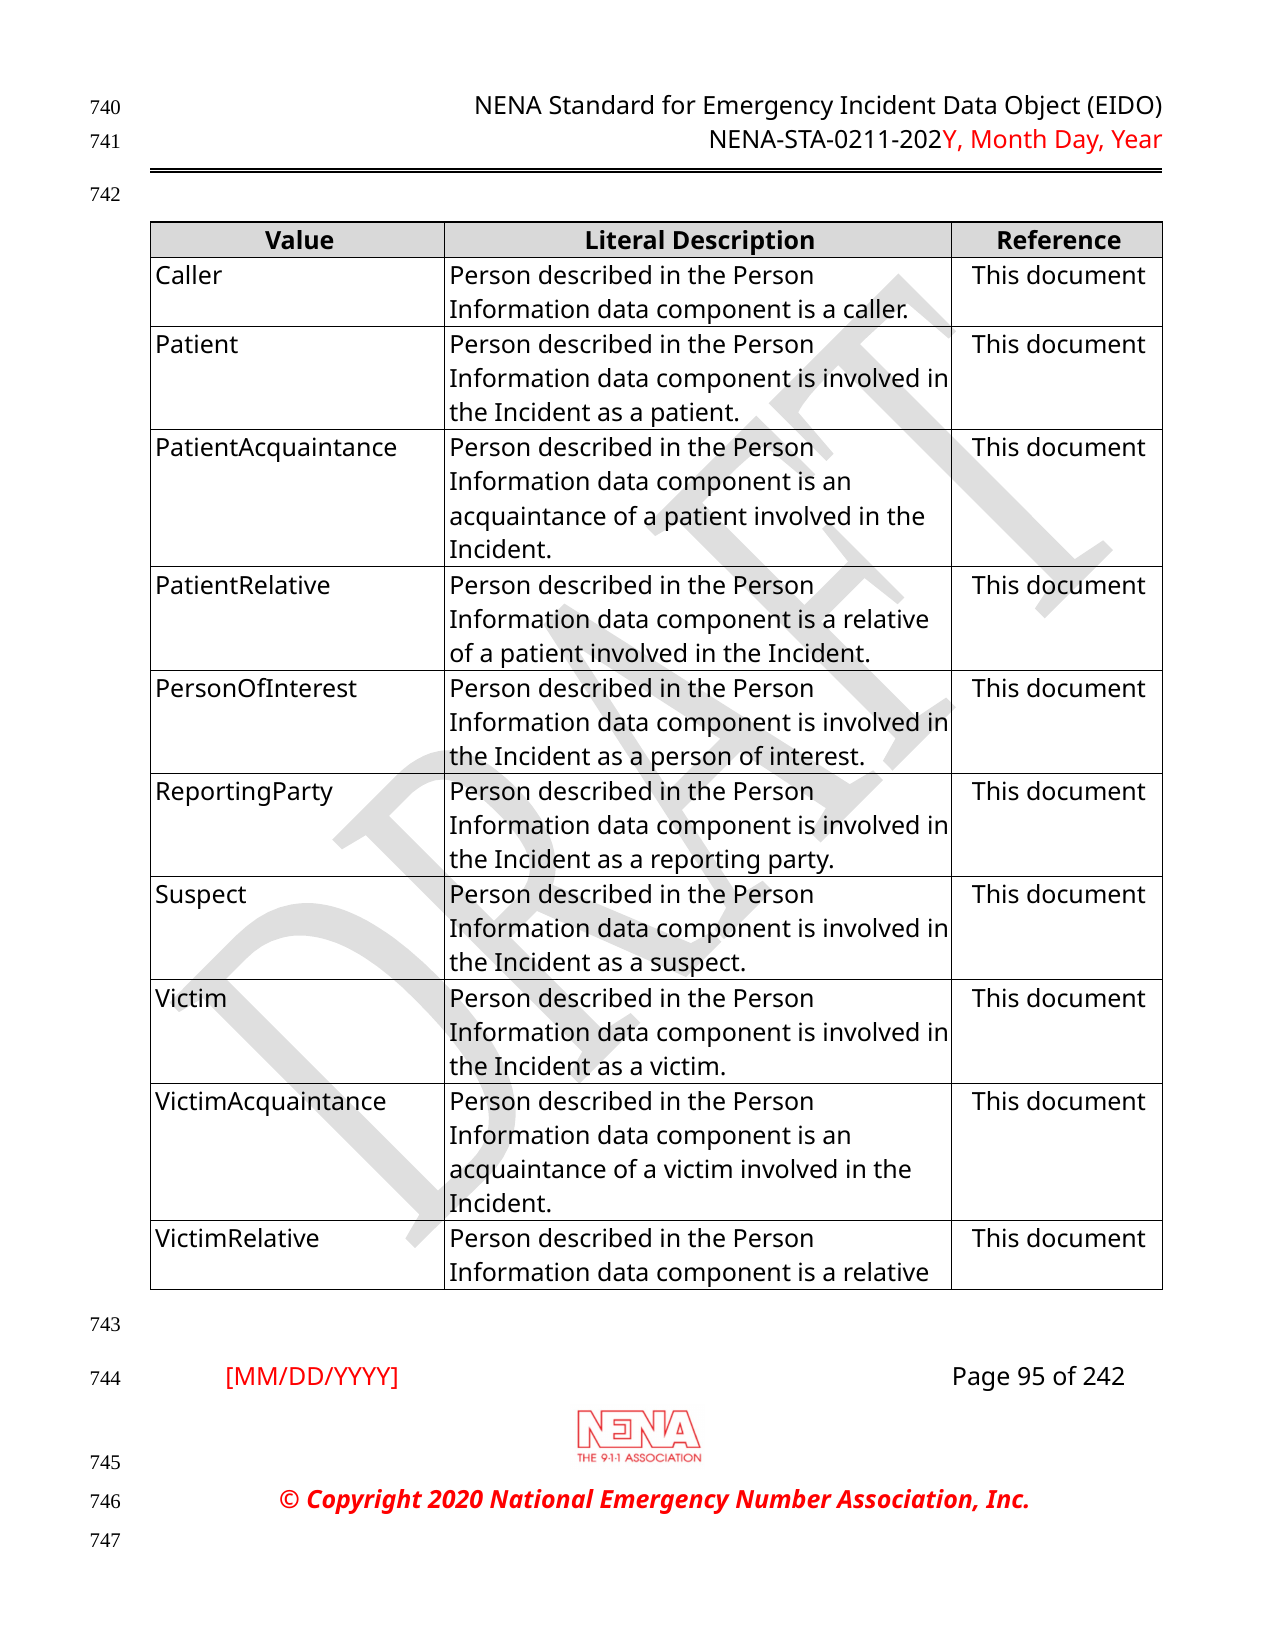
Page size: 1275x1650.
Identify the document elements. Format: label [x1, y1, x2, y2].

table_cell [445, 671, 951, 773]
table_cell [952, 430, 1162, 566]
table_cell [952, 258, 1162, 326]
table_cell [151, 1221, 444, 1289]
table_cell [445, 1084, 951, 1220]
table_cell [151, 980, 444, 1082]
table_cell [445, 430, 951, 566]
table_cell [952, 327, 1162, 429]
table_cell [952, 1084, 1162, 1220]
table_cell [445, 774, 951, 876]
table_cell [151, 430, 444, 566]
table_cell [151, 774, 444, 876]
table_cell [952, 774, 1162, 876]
picture [569, 1404, 706, 1470]
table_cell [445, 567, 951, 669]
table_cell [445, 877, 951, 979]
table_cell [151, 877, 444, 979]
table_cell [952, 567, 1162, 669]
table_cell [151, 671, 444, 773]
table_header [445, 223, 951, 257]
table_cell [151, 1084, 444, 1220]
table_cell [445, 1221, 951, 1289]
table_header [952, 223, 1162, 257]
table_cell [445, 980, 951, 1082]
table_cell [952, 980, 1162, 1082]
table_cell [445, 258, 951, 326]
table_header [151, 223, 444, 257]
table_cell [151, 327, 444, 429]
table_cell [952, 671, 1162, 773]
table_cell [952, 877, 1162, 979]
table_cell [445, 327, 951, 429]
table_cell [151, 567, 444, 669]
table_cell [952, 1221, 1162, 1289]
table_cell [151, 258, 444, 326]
